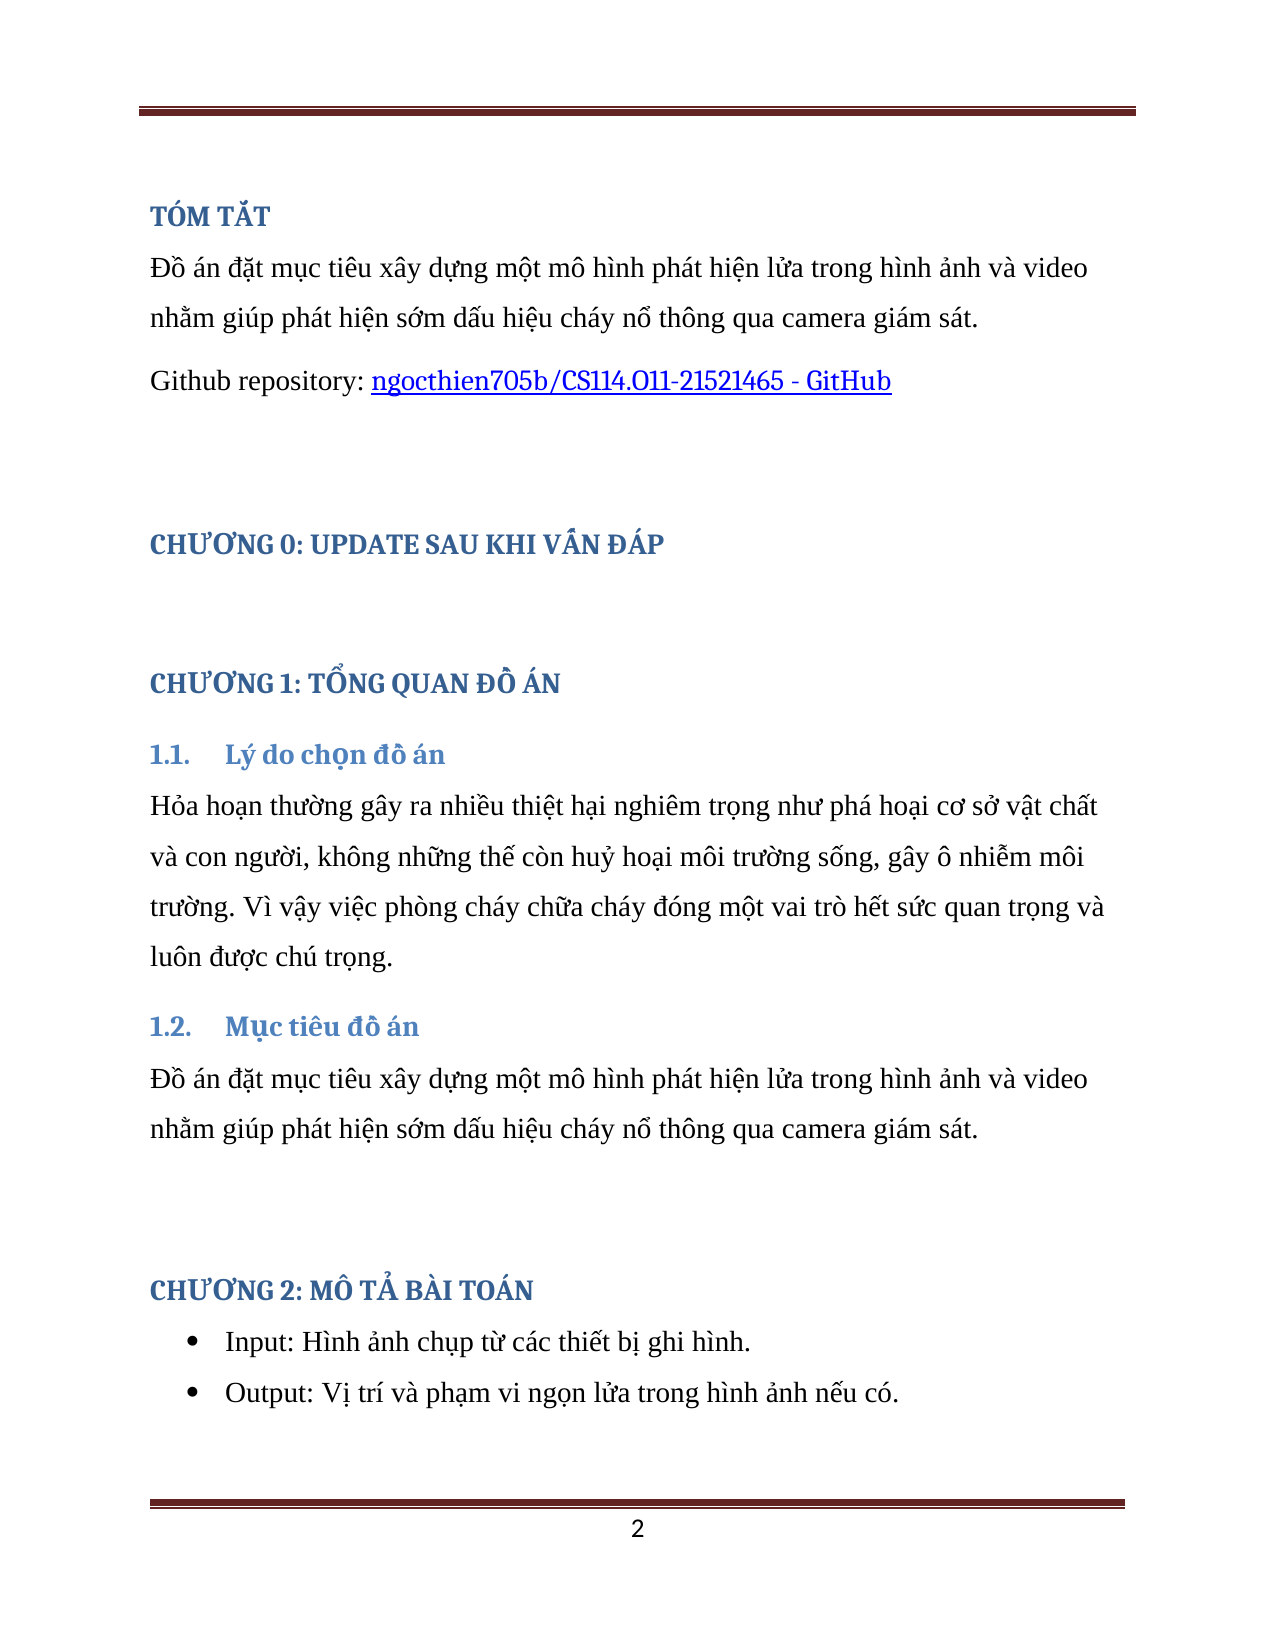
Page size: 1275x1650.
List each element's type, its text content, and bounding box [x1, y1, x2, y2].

subtitle Lý do chọn đồ án [150, 738, 1125, 772]
subtitle Mục tiêu đồ án [150, 1011, 1125, 1044]
list Output: Vị trí và phạm vi ngọn lửa trong hình ảnh nếu có. [187, 1375, 1125, 1409]
text Đồ án đặt mục tiêu xây dựng một mô hình phát hiện lửa trong hình ảnh và video nhằm giúp phát hiện sớm dấu hiệu cháy nổ thông qua camera giám sát. [150, 250, 1125, 334]
subtitle CHƯƠNG 0: UPDATE SAU KHI VẤN ĐÁP [150, 528, 1125, 562]
subtitle CHƯƠNG 1: TỔNG QUAN ĐỒ ÁN [150, 667, 1125, 701]
text Hỏa hoạn thường gây ra nhiều thiệt hại nghiêm trọng như phá hoại cơ sở vật chất và con người, không những thế còn huỷ hoại môi trường sống, gây ô nhiễm môi trường. Vì vậy việc phòng cháy chữa cháy đóng một vai trò hết sức quan trọng và luôn được chú trọng. [150, 788, 1125, 973]
subtitle TÓM TẮT [150, 200, 1125, 233]
text Github repository: ngocthien705b/CS114.O11-21521465 - GitHub [150, 363, 1125, 398]
subtitle CHƯƠNG 2: MÔ TẢ BÀI TOÁN [150, 1274, 1125, 1308]
list Input: Hình ảnh chụp từ các thiết bị ghi hình. [187, 1324, 1125, 1358]
text Đồ án đặt mục tiêu xây dựng một mô hình phát hiện lửa trong hình ảnh và video nhằm giúp phát hiện sớm dấu hiệu cháy nổ thông qua camera giám sát. [150, 1061, 1125, 1145]
